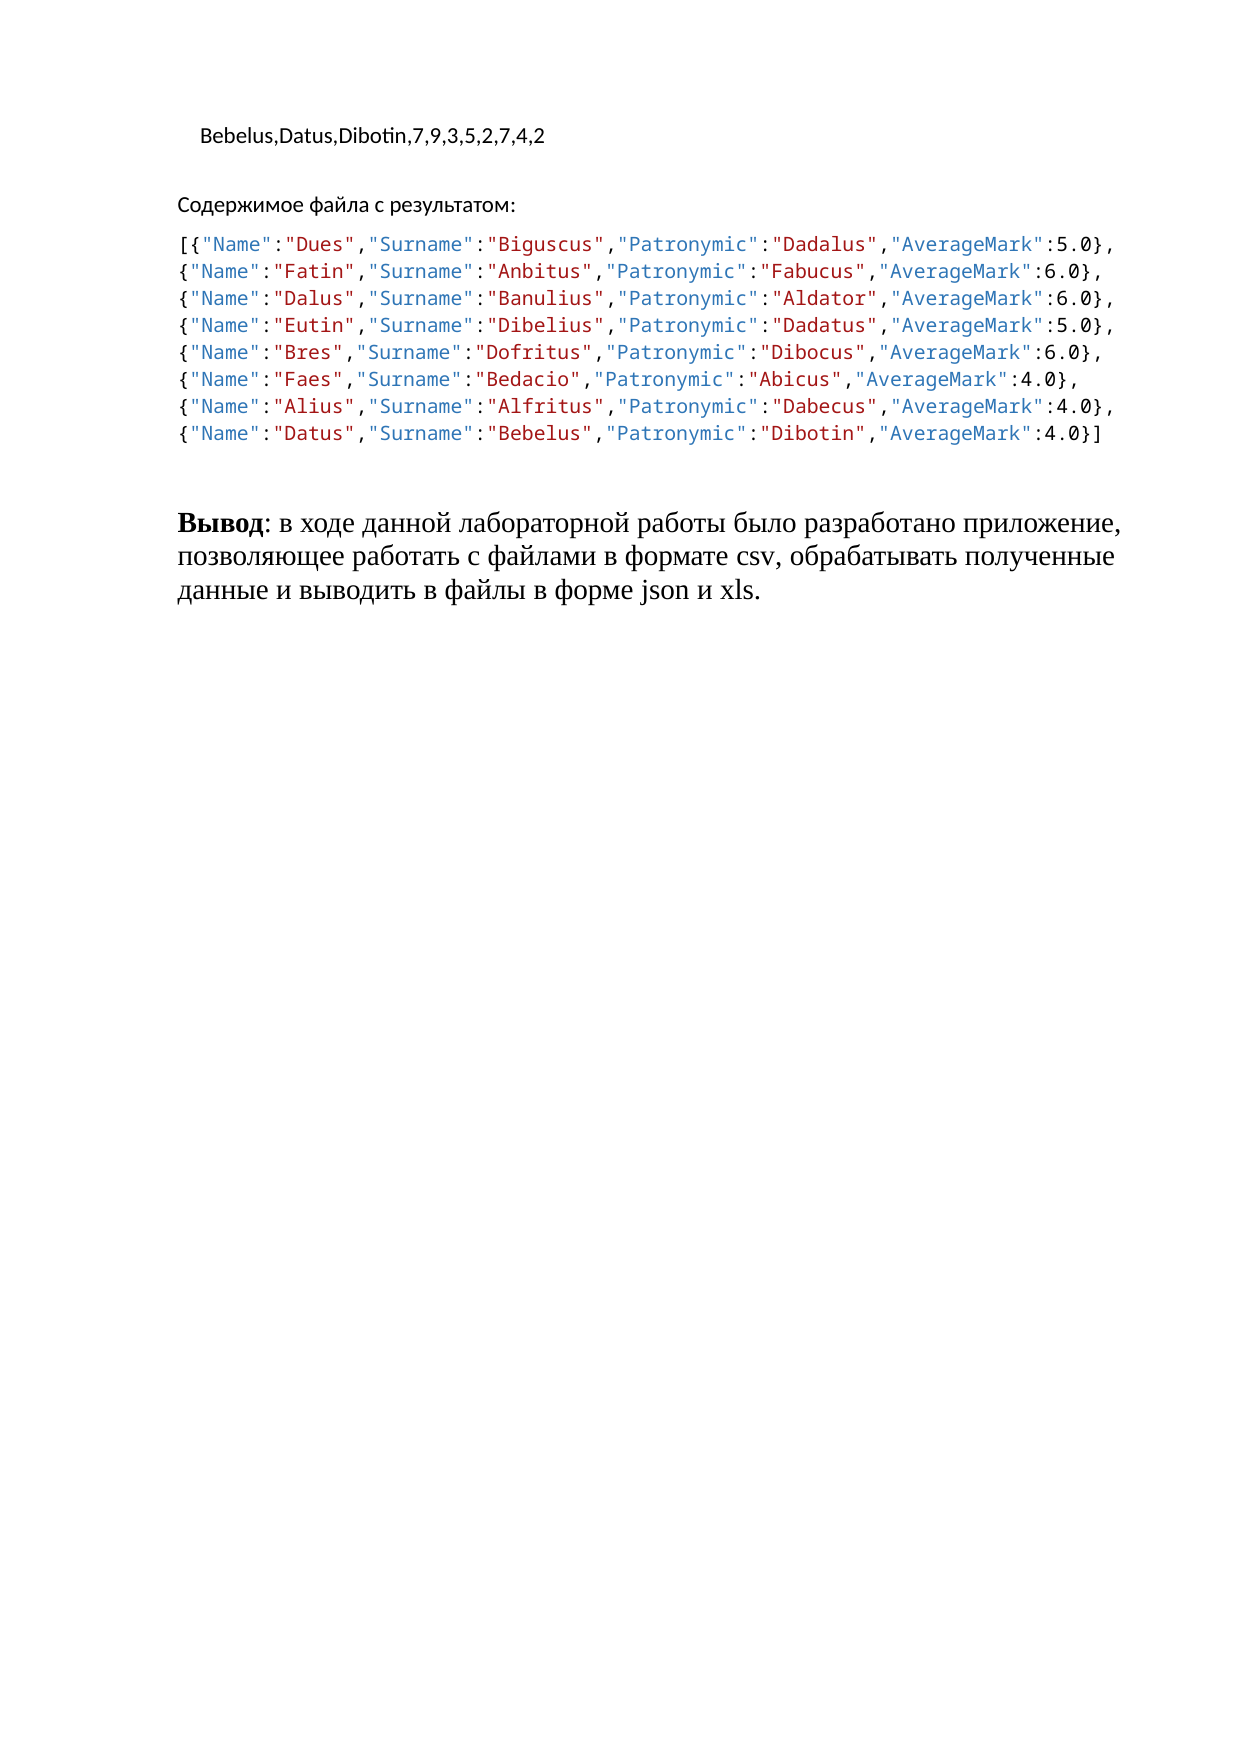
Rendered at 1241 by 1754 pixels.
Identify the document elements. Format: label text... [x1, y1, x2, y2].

text Вывод: в ходе данной лабораторной работы было разработано приложение, позволяющее работать с файлами в формате csv, обрабатывать полученные данные и выводить в файлы в форме json и xls. [177, 505, 1152, 605]
table_cell Bebelus,Datus,Dibotin,7,9,3,5,2,7,4,2 [189, 118, 697, 149]
text Содержимое файла с результатом: [177, 190, 1152, 218]
text [{"Name":"Dues","Surname":"Biguscus","Patronymic":"Dadalus","AverageMark":5.0},{"Name":"Fatin","Surname":"Anbitus","Patronymic":"Fabucus","AverageMark":6.0},{"Name":"Dalus","Surname":"Banulius","Patronymic":"Aldator","AverageMark":6.0},{"Name":"Eutin","Surname":"Dibelius","Patronymic":"Dadatus","AverageMark":5.0},{"Name":"Bres","Surname":"Dofritus","Patronymic":"Dibocus","AverageMark":6.0},{"Name":"Faes","Surname":"Bedacio","Patronymic":"Abicus","AverageMark":4.0},{"Name":"Alius","Surname":"Alfritus","Patronymic":"Dabecus","AverageMark":4.0},{"Name":"Datus","Surname":"Bebelus","Patronymic":"Dibotin","AverageMark":4.0}] [177, 230, 1152, 446]
